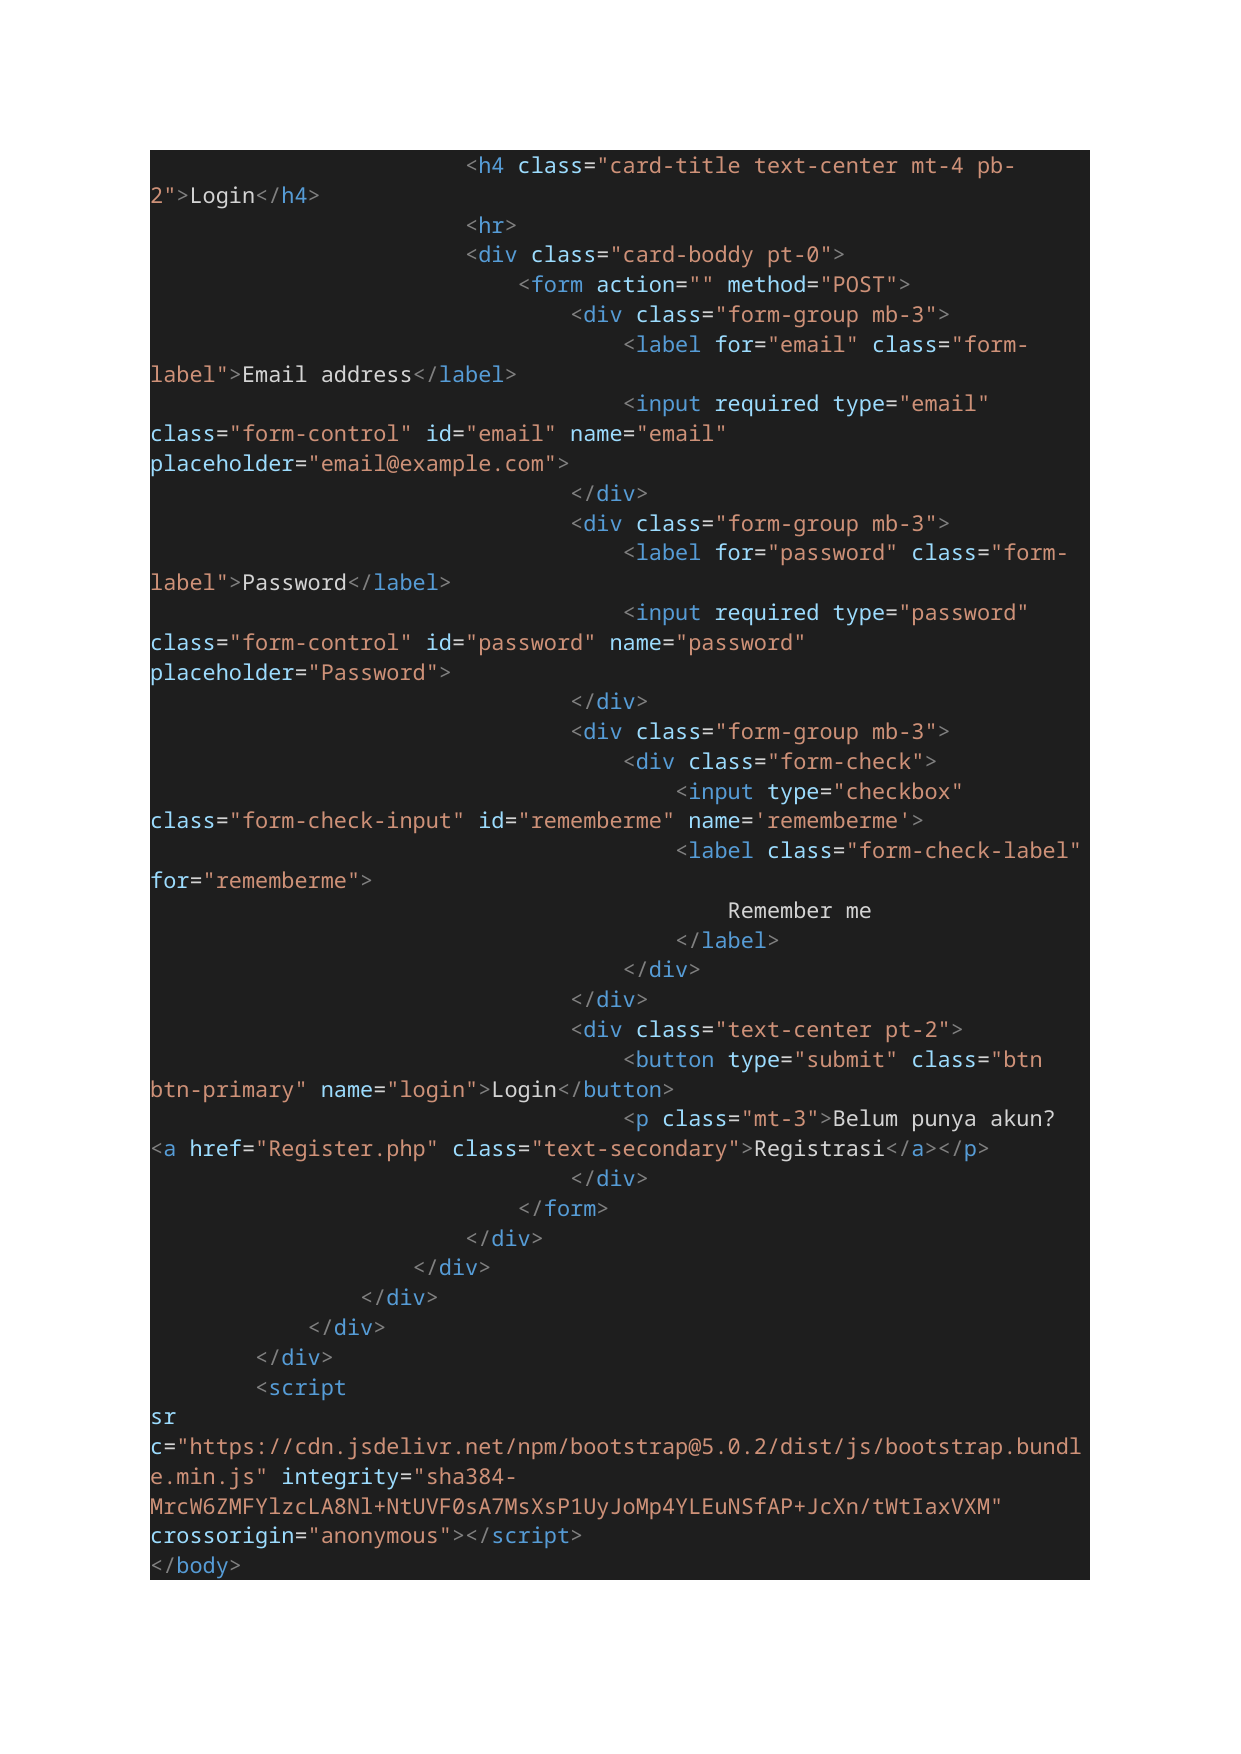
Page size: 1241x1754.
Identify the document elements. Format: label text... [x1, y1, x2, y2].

text <label for="password" class="form-label">Password</label> [150, 537, 1090, 597]
text <div class="card-boddy pt-0"> [150, 239, 1090, 269]
text </div> [150, 1312, 1090, 1342]
text <label for="email" class="form-label">Email address</label> [150, 329, 1090, 388]
text </div> [150, 984, 1090, 1014]
text </div> [150, 1252, 1090, 1282]
text <p class="mt-3">Belum punya akun? <a href="Register.php" class="text-secondary">Registrasi</a></p> [150, 1103, 1090, 1163]
text </div> [150, 1342, 1090, 1371]
text <div class="form-check"> [150, 746, 1090, 776]
text <script src="https://cdn.jsdelivr.net/npm/bootstrap@5.0.2/dist/js/bootstrap.bundle.min.js" integrity="sha384-MrcW6ZMFYlzcLA8Nl+NtUVF0sA7MsXsP1UyJoMp4YLEuNSfAP+JcXn/tWtIaxVXM" crossorigin="anonymous"></script> [150, 1371, 1090, 1550]
text Remember me [150, 895, 1090, 924]
text </div> [150, 478, 1090, 507]
text <label class="form-check-label" for="rememberme"> [150, 835, 1090, 895]
text <form action="" method="POST"> [150, 269, 1090, 299]
text </label> [150, 924, 1090, 954]
text <input required type="password" class="form-control" id="password" name="password" placeholder="Password"> [150, 597, 1090, 686]
text <div class="text-center pt-2"> [150, 1014, 1090, 1044]
text <button type="submit" class="btn btn-primary" name="login">Login</button> [150, 1044, 1090, 1103]
text </form> [150, 1193, 1090, 1222]
text </div> [150, 1222, 1090, 1252]
text </div> [150, 1282, 1090, 1312]
text <h4 class="card-title text-center mt-4 pb-2">Login</h4> [150, 150, 1090, 209]
text </div> [150, 686, 1090, 716]
text </div> [150, 954, 1090, 984]
text <hr> [150, 209, 1090, 239]
text <div class="form-group mb-3"> [150, 299, 1090, 329]
text <div class="form-group mb-3"> [150, 507, 1090, 537]
text </body> [150, 1550, 1090, 1580]
text </div> [150, 1163, 1090, 1193]
text <div class="form-group mb-3"> [150, 716, 1090, 746]
text <input type="checkbox" class="form-check-input" id="rememberme" name='rememberme'> [150, 776, 1090, 835]
text <input required type="email" class="form-control" id="email" name="email" placeholder="email@example.com"> [150, 388, 1090, 478]
